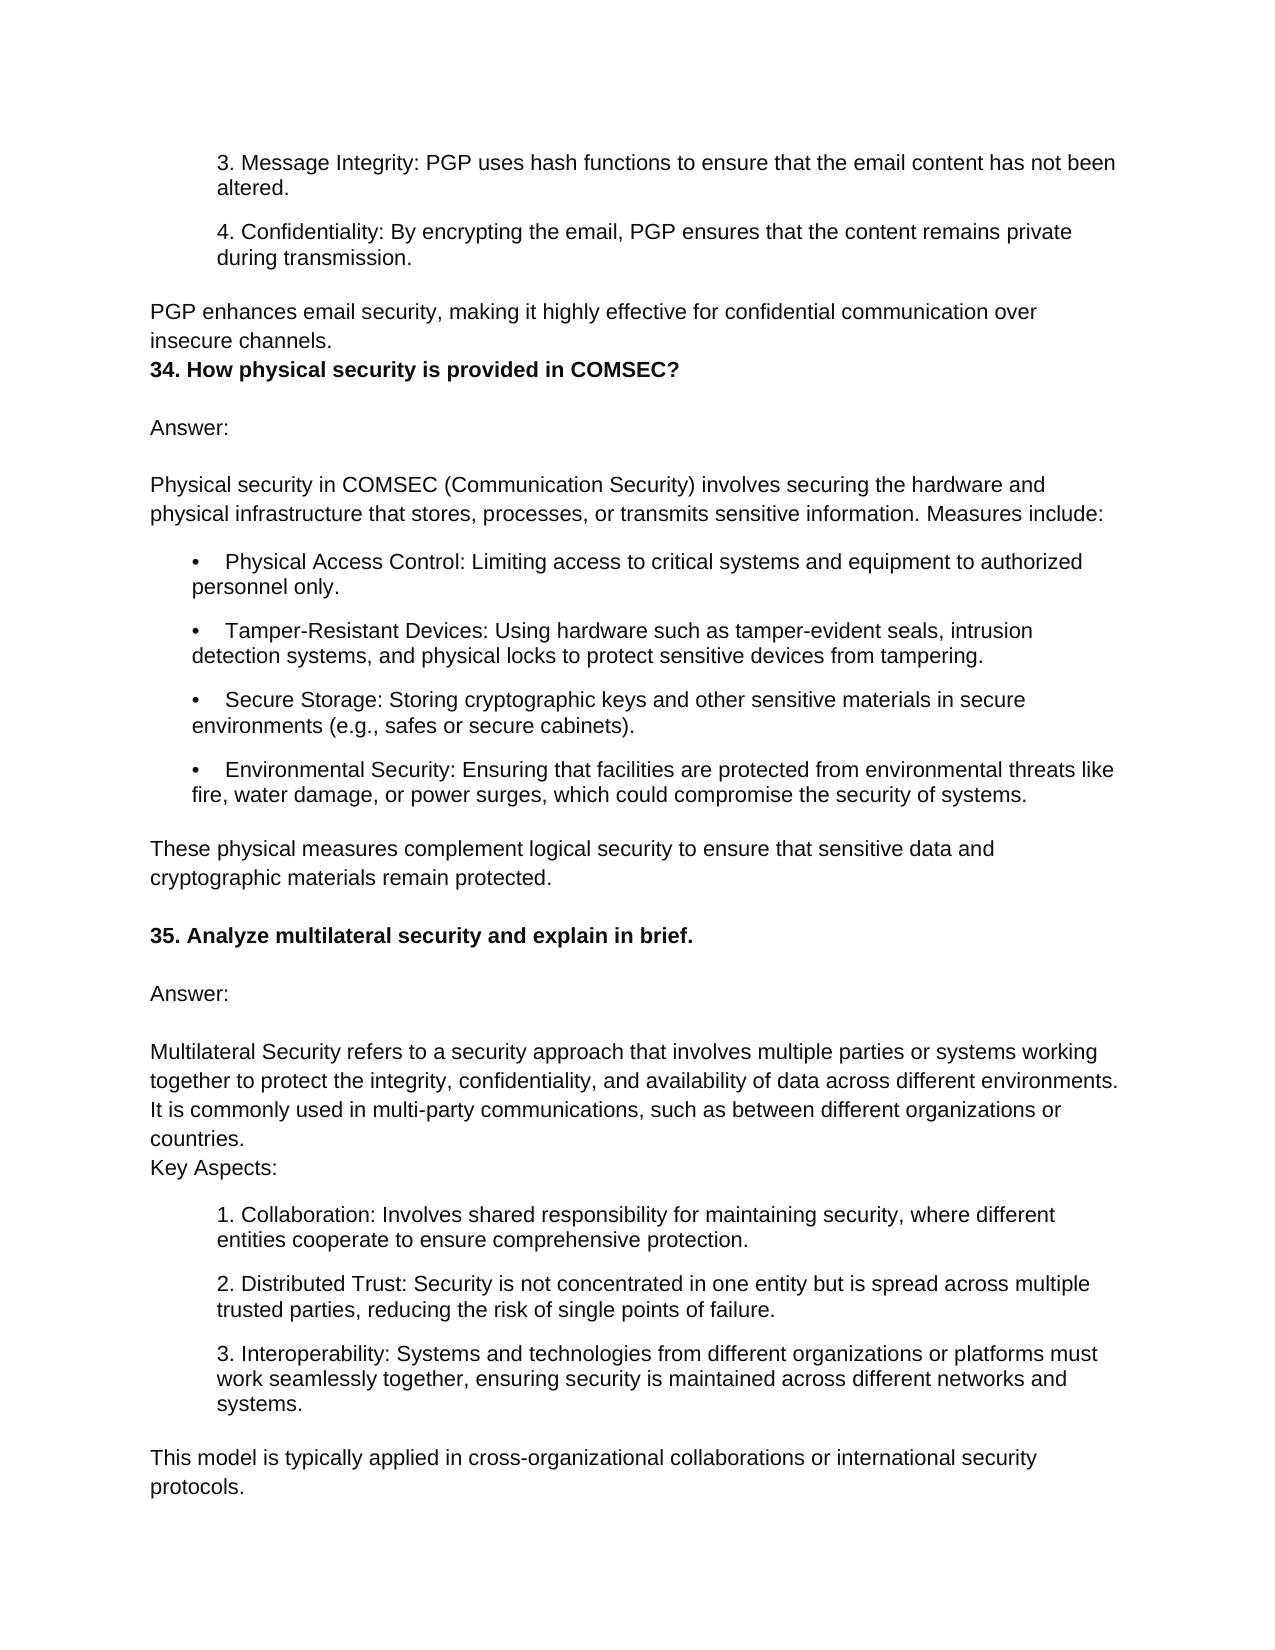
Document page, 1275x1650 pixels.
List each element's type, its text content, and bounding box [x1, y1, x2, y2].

text 4. Confidentiality: By encrypting the email, PGP ensures that the content remains private during transmission. [183, 219, 1125, 269]
text • Environmental Security: Ensuring that facilities are protected from environmental threats like fire, water damage, or power surges, which could compromise the security of systems. [171, 756, 1125, 807]
text Physical security in COMSEC (Communication Security) involves securing the hardware and physical infrastructure that stores, processes, or transmits sensitive information. Measures include: [150, 472, 1125, 526]
text This model is typically applied in cross-organizational collaborations or international security protocols. [150, 1445, 1125, 1499]
text PGP enhances email security, making it highly effective for confidential communication over insecure channels. [150, 298, 1125, 353]
text 2. Distributed Trust: Security is not concentrated in one entity but is spread across multiple trusted parties, reducing the risk of single points of failure. [183, 1271, 1125, 1322]
text 34. How physical security is provided in COMSEC? [150, 356, 1125, 382]
text Answer: [150, 414, 1125, 439]
text 3. Interoperability: Systems and technologies from different organizations or platforms must work seamlessly together, ensuring security is maintained across different networks and systems. [183, 1340, 1125, 1416]
text Key Aspects: [150, 1154, 1125, 1179]
text These physical measures complement logical security to ensure that sensitive data and cryptographic materials remain protected. [150, 836, 1125, 890]
text 1. Collaboration: Involves shared responsibility for maintaining security, where different entities cooperate to ensure comprehensive protection. [183, 1202, 1125, 1252]
text • Secure Storage: Storing cryptographic keys and other sensitive materials in secure environments (e.g., safes or secure cabinets). [171, 687, 1125, 738]
text Multilateral Security refers to a security approach that involves multiple parties or systems working together to protect the integrity, confidentiality, and availability of data across different environments. It is commonly used in multi-party communications, such as between different organizations or countries. [150, 1038, 1125, 1151]
text • Tamper-Resistant Devices: Using hardware such as tamper-evident seals, intrusion detection systems, and physical locks to protect sensitive devices from tampering. [171, 618, 1125, 668]
text 3. Message Integrity: PGP uses hash functions to ensure that the email content has not been altered. [183, 150, 1125, 200]
text Answer: [150, 981, 1125, 1006]
text 35. Analyze multilateral security and explain in brief. [150, 923, 1125, 948]
text • Physical Access Control: Limiting access to critical systems and equipment to authorized personnel only. [171, 549, 1125, 599]
